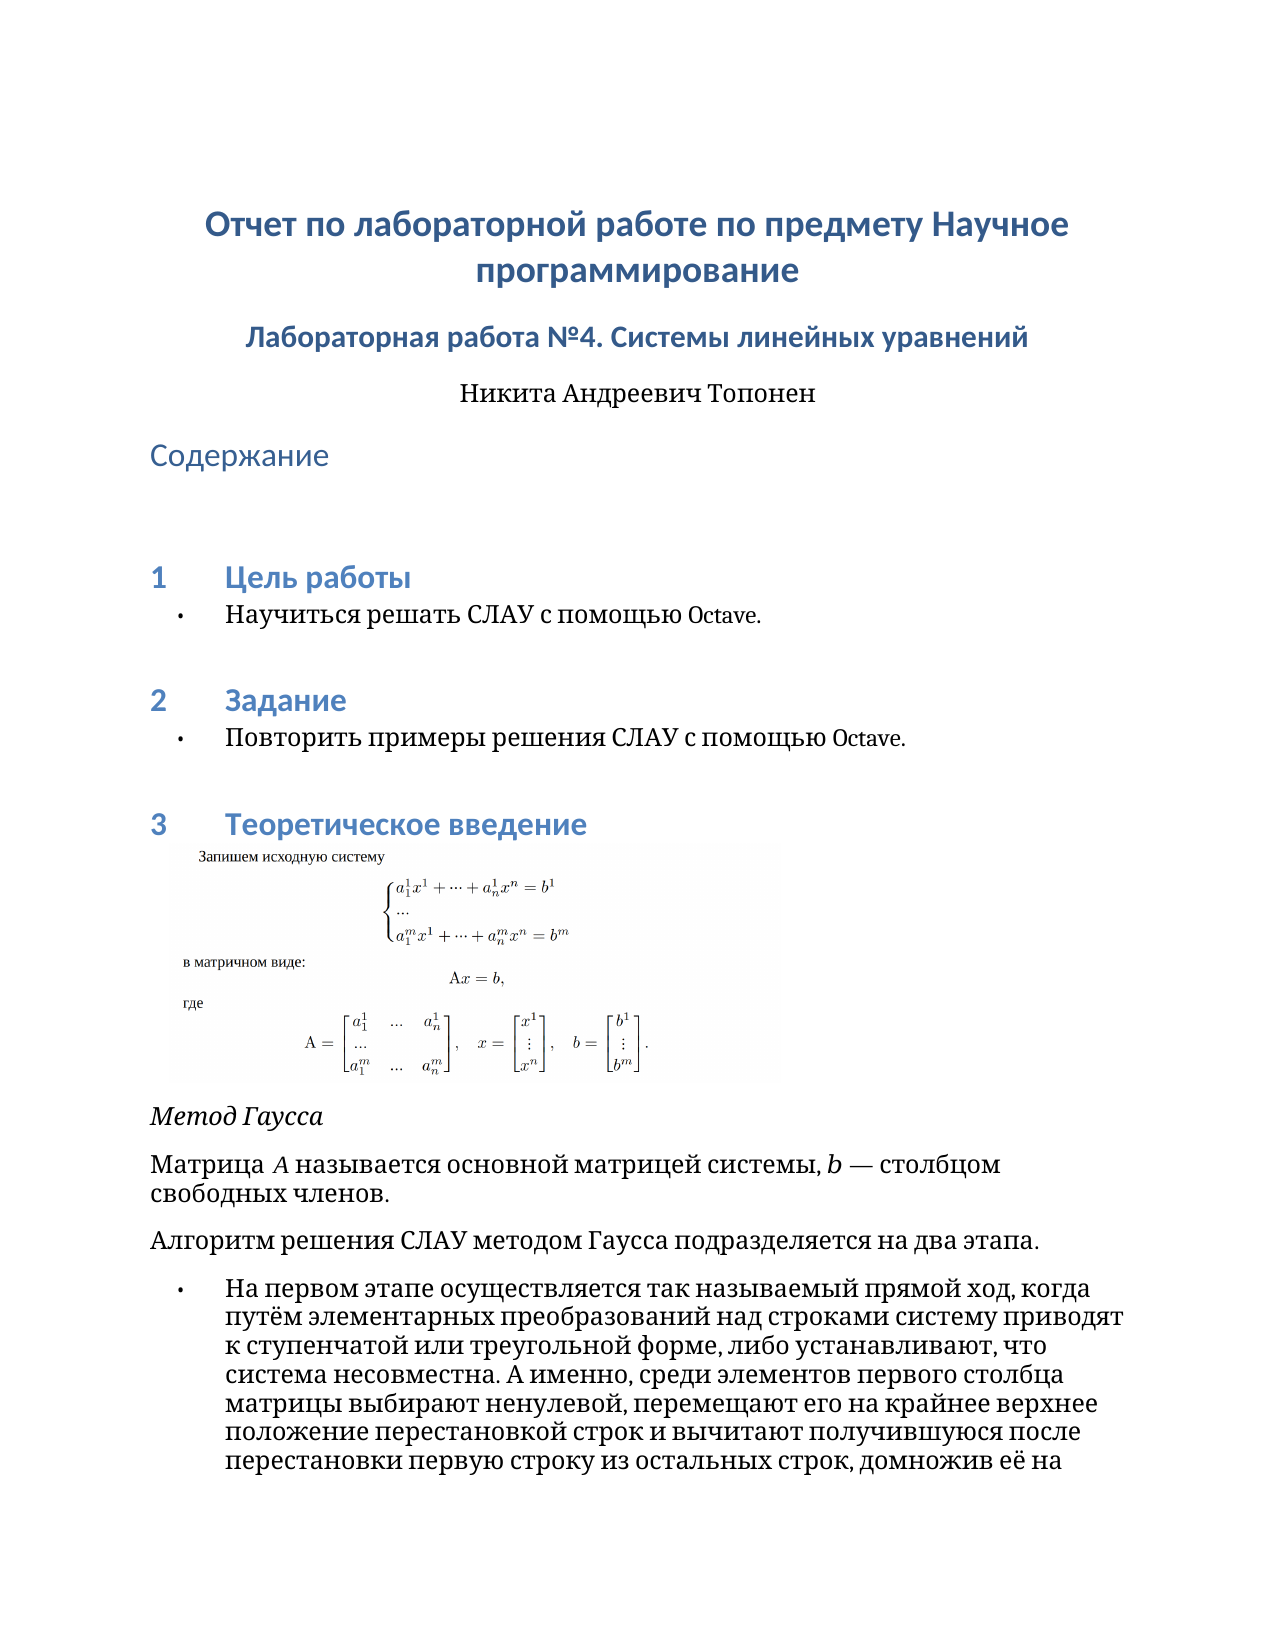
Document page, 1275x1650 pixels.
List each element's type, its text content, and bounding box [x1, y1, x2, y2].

title Отчет по лабораторной работе по предмету Научное программирование [150, 200, 1125, 292]
subtitle 1 Цель работы [150, 556, 1125, 597]
subtitle Лабораторная работа №4. Системы линейных уравнений [150, 317, 1125, 355]
text Метод Гаусса [150, 1103, 1125, 1132]
text Никита Андреевич Топонен [150, 380, 1125, 408]
text Алгоритм решения СЛАУ методом Гаусса подразделяется на два этапа. [150, 1227, 1125, 1256]
list Повторить примеры решения СЛАУ с помощью Octave. [175, 724, 1125, 753]
subtitle 2 Задание [150, 679, 1125, 720]
subtitle 3 Теоретическое введение [150, 803, 1125, 843]
picture [168, 843, 782, 1083]
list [175, 1274, 1125, 1476]
list Научиться решать СЛАУ с помощью Octave. [175, 601, 1125, 629]
text Матрица называется основной матрицей системы, — столбцом свободных членов. [150, 1151, 1125, 1208]
